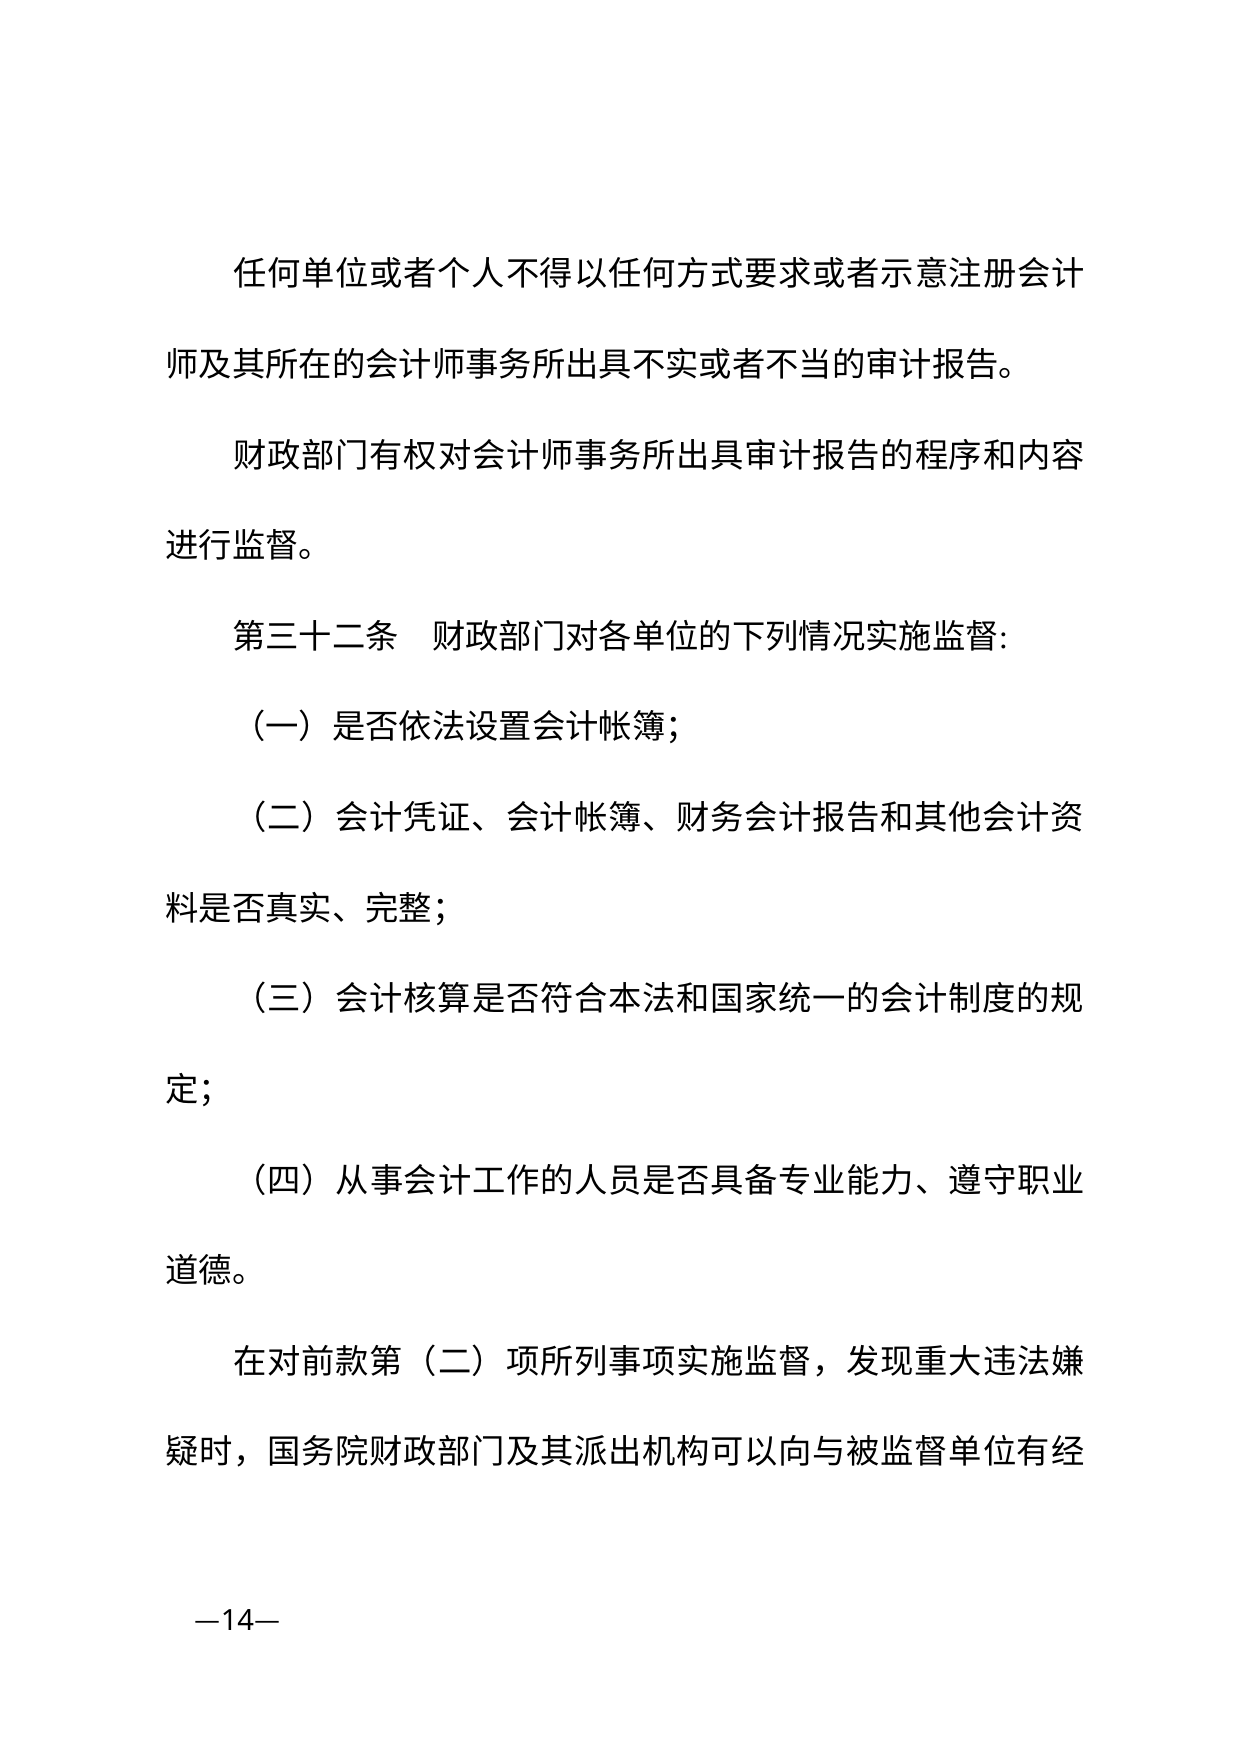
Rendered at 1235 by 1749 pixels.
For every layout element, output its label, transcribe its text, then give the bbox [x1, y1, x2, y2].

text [165, 1313, 1087, 1495]
text 第三十二条 财政部门对各单位的下列情况实施监督: [165, 588, 1087, 679]
text （三）会计核算是否符合本法和国家统一的会计制度的规定； [165, 951, 1087, 1132]
text 任何单位或者个人不得以任何方式要求或者示意注册会计师及其所在的会计师事务所出具不实或者不当的审计报告。 [165, 226, 1087, 407]
text （四）从事会计工作的人员是否具备专业能力、遵守职业道德。 [165, 1132, 1087, 1313]
text （二）会计凭证、会计帐簿、财务会计报告和其他会计资料是否真实、完整； [165, 770, 1087, 951]
text 财政部门有权对会计师事务所出具审计报告的程序和内容进行监督。 [165, 407, 1087, 588]
text （一）是否依法设置会计帐簿； [165, 679, 1087, 770]
